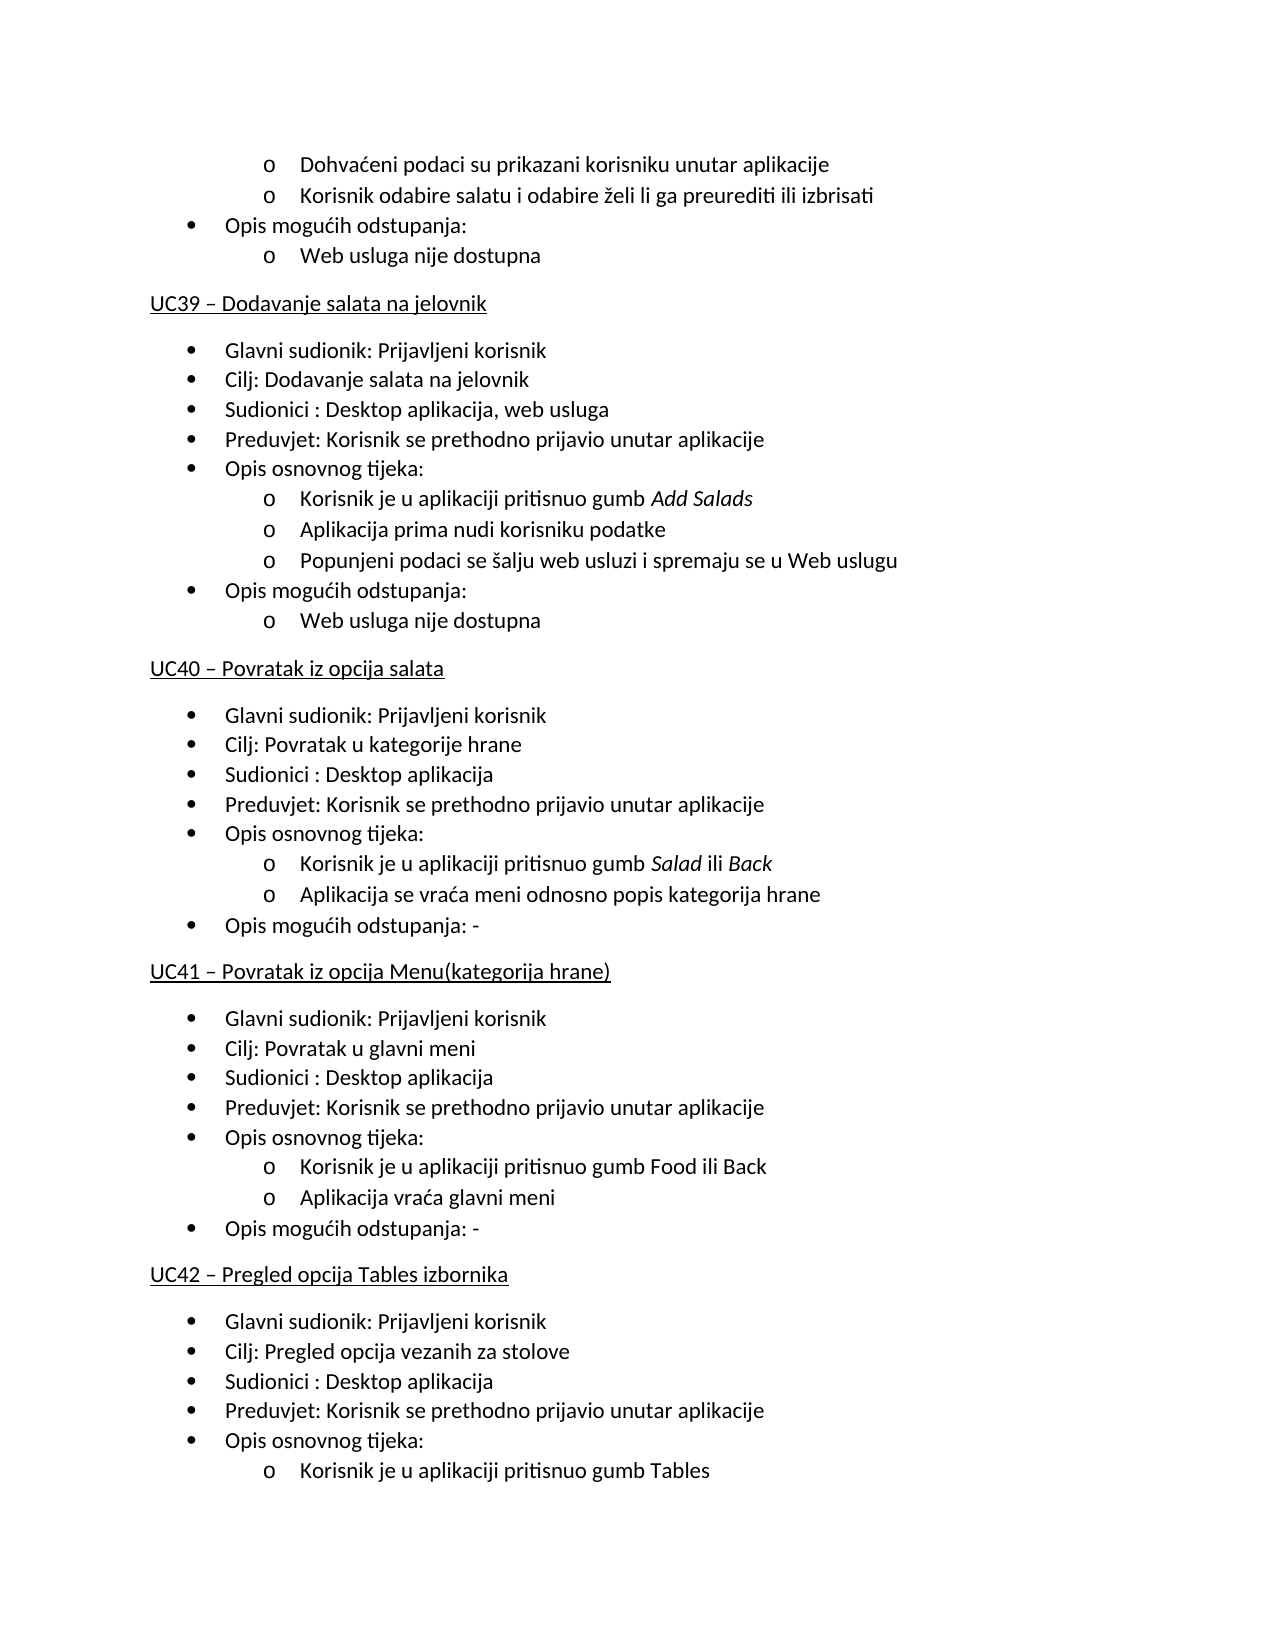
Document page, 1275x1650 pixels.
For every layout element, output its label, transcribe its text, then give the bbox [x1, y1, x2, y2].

list Korisnik je u aplikaciji pritisnuo gumb Add Salads [262, 484, 1125, 513]
text UC42 – Pregled opcija Tables izbornika [150, 1261, 1125, 1288]
list Cilj: Povratak u kategorije hrane [187, 730, 1125, 758]
list Cilj: Pregled opcija vezanih za stolove [187, 1337, 1125, 1365]
list Opis mogućih odstupanja: [187, 212, 1125, 240]
list Opis osnovnog tijeka: [187, 819, 1125, 847]
list Sudionici : Desktop aplikacija [187, 760, 1125, 788]
text UC39 – Dodavanje salata na jelovnik [150, 289, 1125, 317]
list Glavni sudionik: Prijavljeni korisnik [187, 336, 1125, 364]
list Korisnik je u aplikaciji pritisnuo gumb Tables [262, 1456, 1125, 1485]
list Dohvaćeni podaci su prikazani korisniku unutar aplikacije [262, 150, 1125, 179]
list Korisnik odabire salatu i odabire želi li ga preurediti ili izbrisati [262, 181, 1125, 210]
list Glavni sudionik: Prijavljeni korisnik [187, 701, 1125, 729]
list Cilj: Povratak u glavni meni [187, 1034, 1125, 1062]
list Preduvjet: Korisnik se prethodno prijavio unutar aplikacije [187, 425, 1125, 453]
list Cilj: Dodavanje salata na jelovnik [187, 365, 1125, 393]
list Preduvjet: Korisnik se prethodno prijavio unutar aplikacije [187, 1093, 1125, 1121]
list Popunjeni podaci se šalju web usluzi i spremaju se u Web uslugu [262, 546, 1125, 575]
list Sudionici : Desktop aplikacija [187, 1367, 1125, 1395]
text UC40 – Povratak iz opcija salata [150, 654, 1125, 682]
list Web usluga nije dostupna [262, 606, 1125, 636]
list Opis osnovnog tijeka: [187, 1123, 1125, 1151]
list Opis osnovnog tijeka: [187, 454, 1125, 482]
list Sudionici : Desktop aplikacija [187, 1063, 1125, 1091]
list Glavni sudionik: Prijavljeni korisnik [187, 1004, 1125, 1032]
list Aplikacija prima nudi korisniku podatke [262, 515, 1125, 544]
list Sudionici : Desktop aplikacija, web usluga [187, 395, 1125, 423]
list Aplikacija vraća glavni meni [262, 1183, 1125, 1212]
list Preduvjet: Korisnik se prethodno prijavio unutar aplikacije [187, 790, 1125, 818]
list Web usluga nije dostupna [262, 241, 1125, 271]
list Opis osnovnog tijeka: [187, 1426, 1125, 1454]
list Korisnik je u aplikaciji pritisnuo gumb Salad ili Back [262, 849, 1125, 878]
list Opis mogućih odstupanja: - [187, 911, 1125, 939]
list Aplikacija se vraća meni odnosno popis kategorija hrane [262, 880, 1125, 909]
list Opis mogućih odstupanja: [187, 577, 1125, 605]
list Preduvjet: Korisnik se prethodno prijavio unutar aplikacije [187, 1396, 1125, 1424]
list Korisnik je u aplikaciji pritisnuo gumb Food ili Back [262, 1152, 1125, 1182]
list Opis mogućih odstupanja: - [187, 1214, 1125, 1242]
text UC41 – Povratak iz opcija Menu(kategorija hrane) [150, 957, 1125, 985]
list Glavni sudionik: Prijavljeni korisnik [187, 1307, 1125, 1335]
